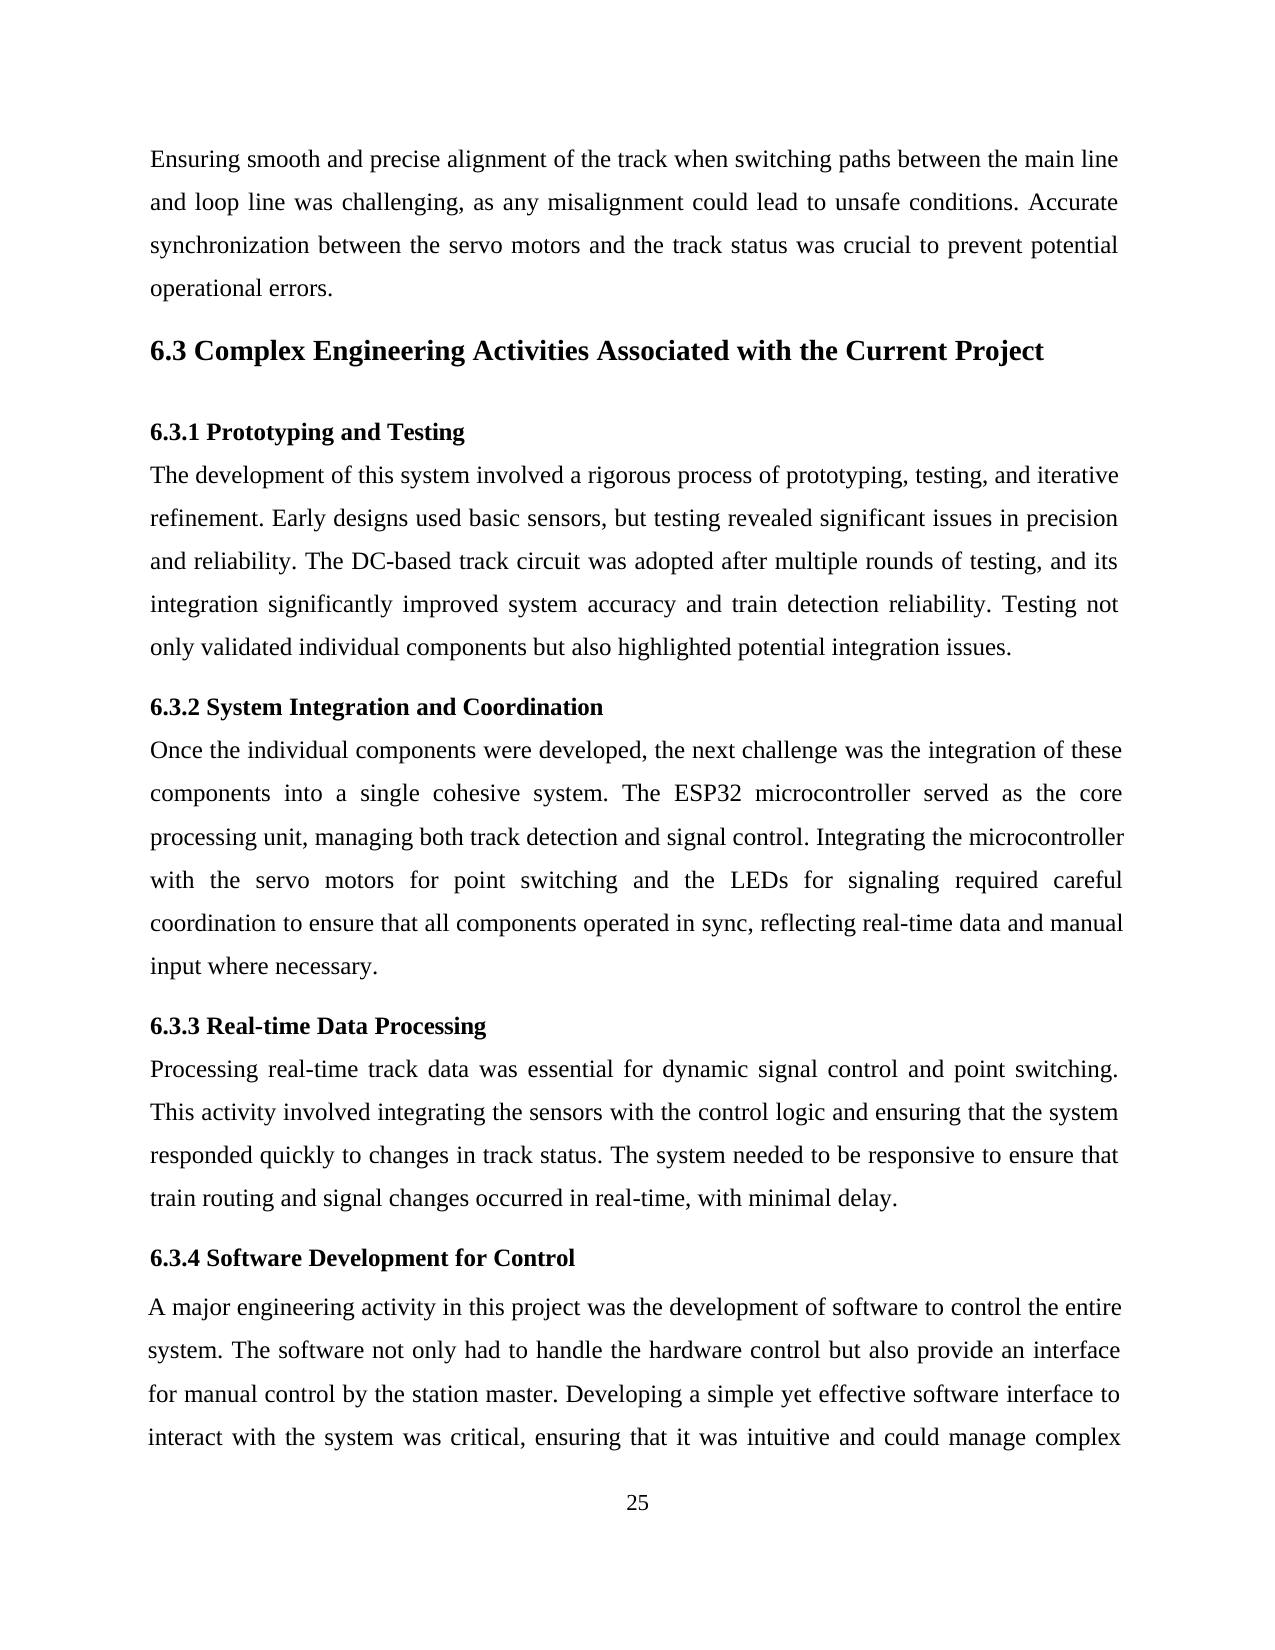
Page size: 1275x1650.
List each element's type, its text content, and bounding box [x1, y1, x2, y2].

subtitle Complex Engineering Activities Associated with the Current Project [150, 333, 1127, 366]
text Ensuring smooth and precise alignment of the track when switching paths between the main line and loop line was challenging, as any misalignment could lead to unsafe conditions. Accurate synchronization between the servo motors and the track status was crucial to prevent potential operational errors. [150, 144, 1119, 302]
text Processing real-time track data was essential for dynamic signal control and point switching. This activity involved integrating the sensors with the control logic and ensuring that the system responded quickly to changes in track status. The system needed to be responsive to ensure that train routing and signal changes occurred in real-time, with minimal delay. [150, 1054, 1119, 1212]
subtitle Real-time Data Processing [150, 1011, 1127, 1039]
text Once the individual components were developed, the next challenge was the integration of these components into a single cohesive system. The ESP32 microcontroller served as the core processing unit, managing both track detection and signal control. Integrating the microcontroller with the servo motors for point switching and the LEDs for signaling required careful coordination to ensure that all components operated in sync, reflecting real-time data and manual input where necessary. [150, 735, 1124, 980]
text The development of this system involved a rigorous process of prototyping, testing, and iterative refinement. Early designs used basic sensors, but testing revealed significant issues in precision and reliability. The DC-based track circuit was adopted after multiple rounds of testing, and its integration significantly improved system accuracy and train detection reliability. Testing not only validated individual components but also highlighted potential integration issues. [150, 460, 1119, 661]
subtitle Software Development for Control [150, 1243, 1127, 1272]
subtitle System Integration and Coordination [150, 692, 1127, 721]
subtitle Prototyping and Testing [150, 417, 1127, 445]
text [148, 1292, 1122, 1451]
